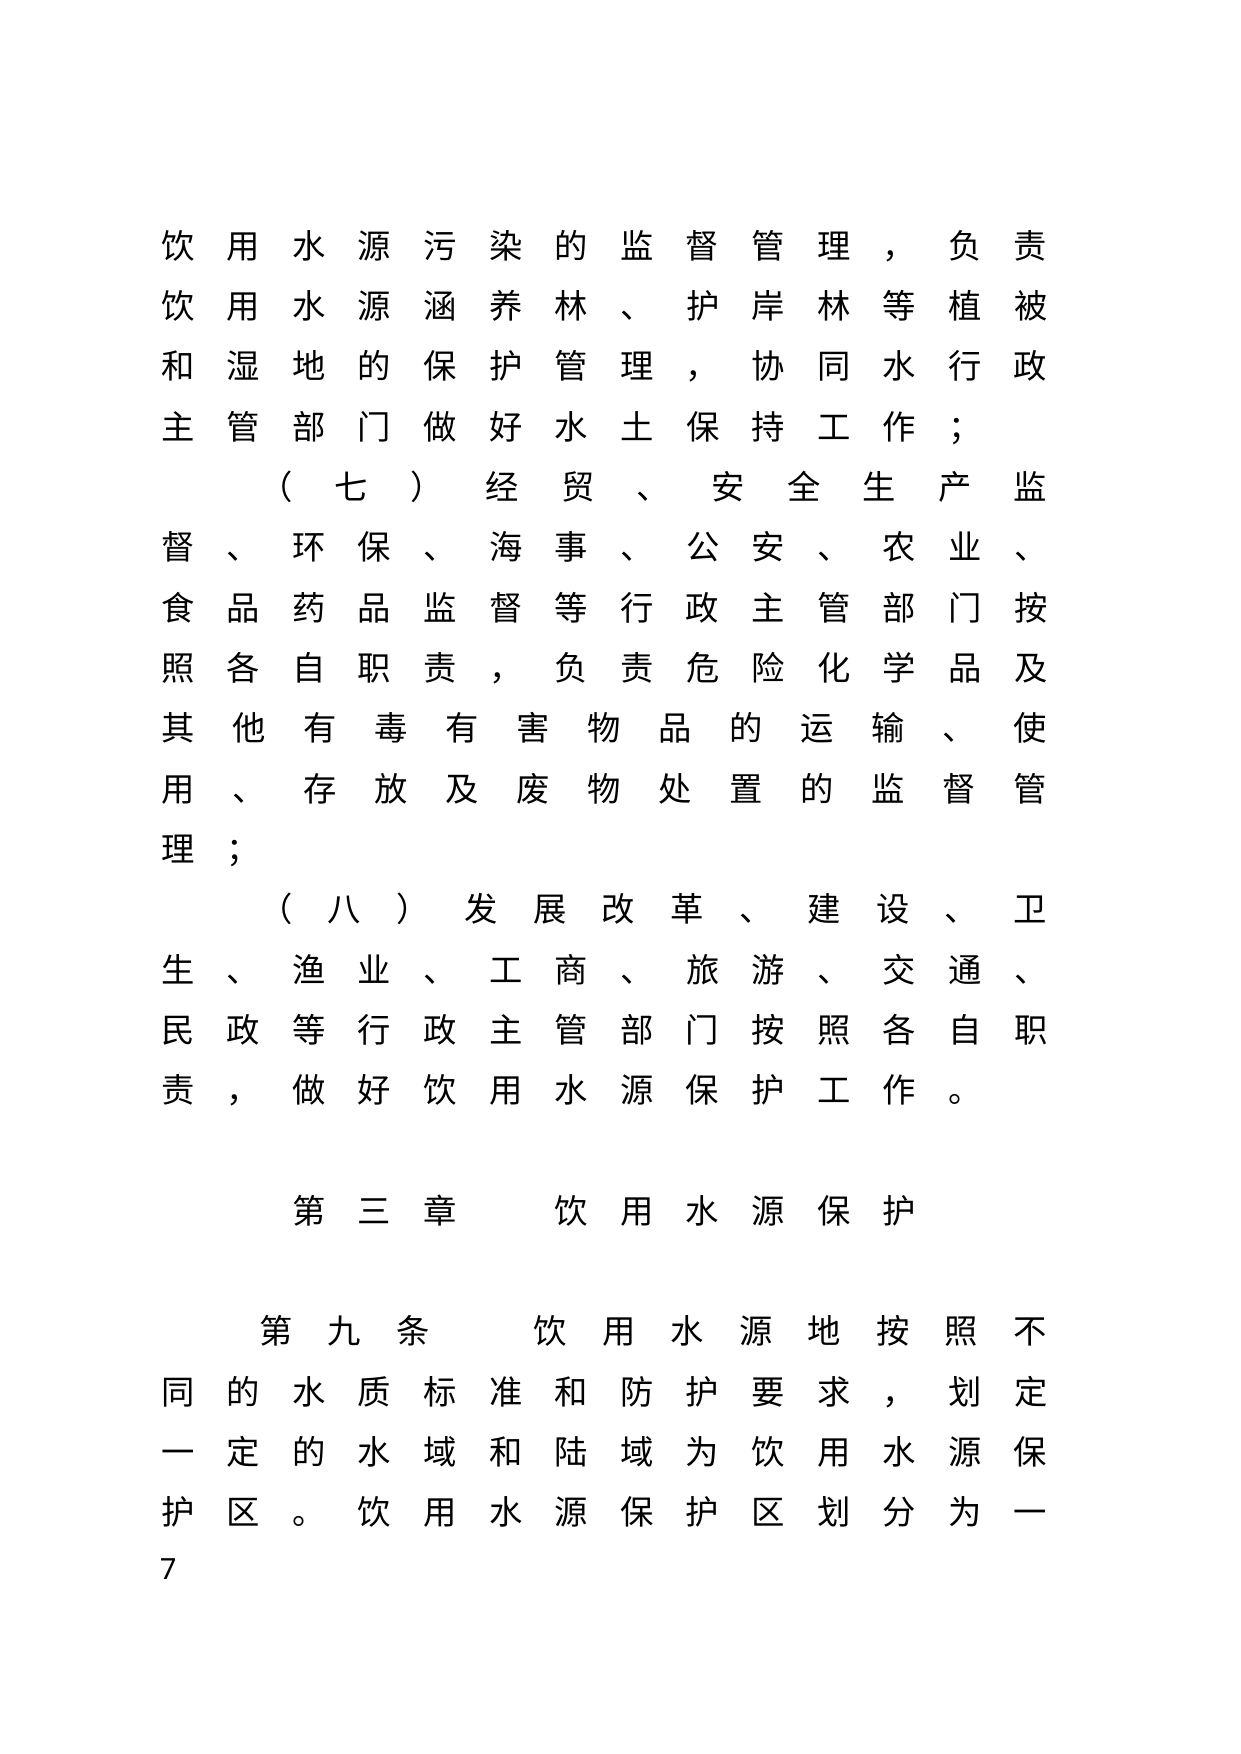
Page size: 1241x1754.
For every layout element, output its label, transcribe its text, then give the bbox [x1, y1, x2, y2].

text 第三章 饮用水源保护 [161, 1178, 1079, 1239]
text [161, 213, 1079, 455]
text （七）经贸、安全生产监督、环保、海事、公安、农业、食品药品监督等行政主管部门按照各自职责，负责危险化学品及其他有毒有害物品的运输、使用、存放及废物处置的监督管理； [161, 455, 1079, 877]
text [161, 1299, 1079, 1540]
text （八）发展改革、建设、卫生、渔业、工商、旅游、交通、民政等行政主管部门按照各自职责，做好饮用水源保护工作。 [161, 877, 1079, 1118]
